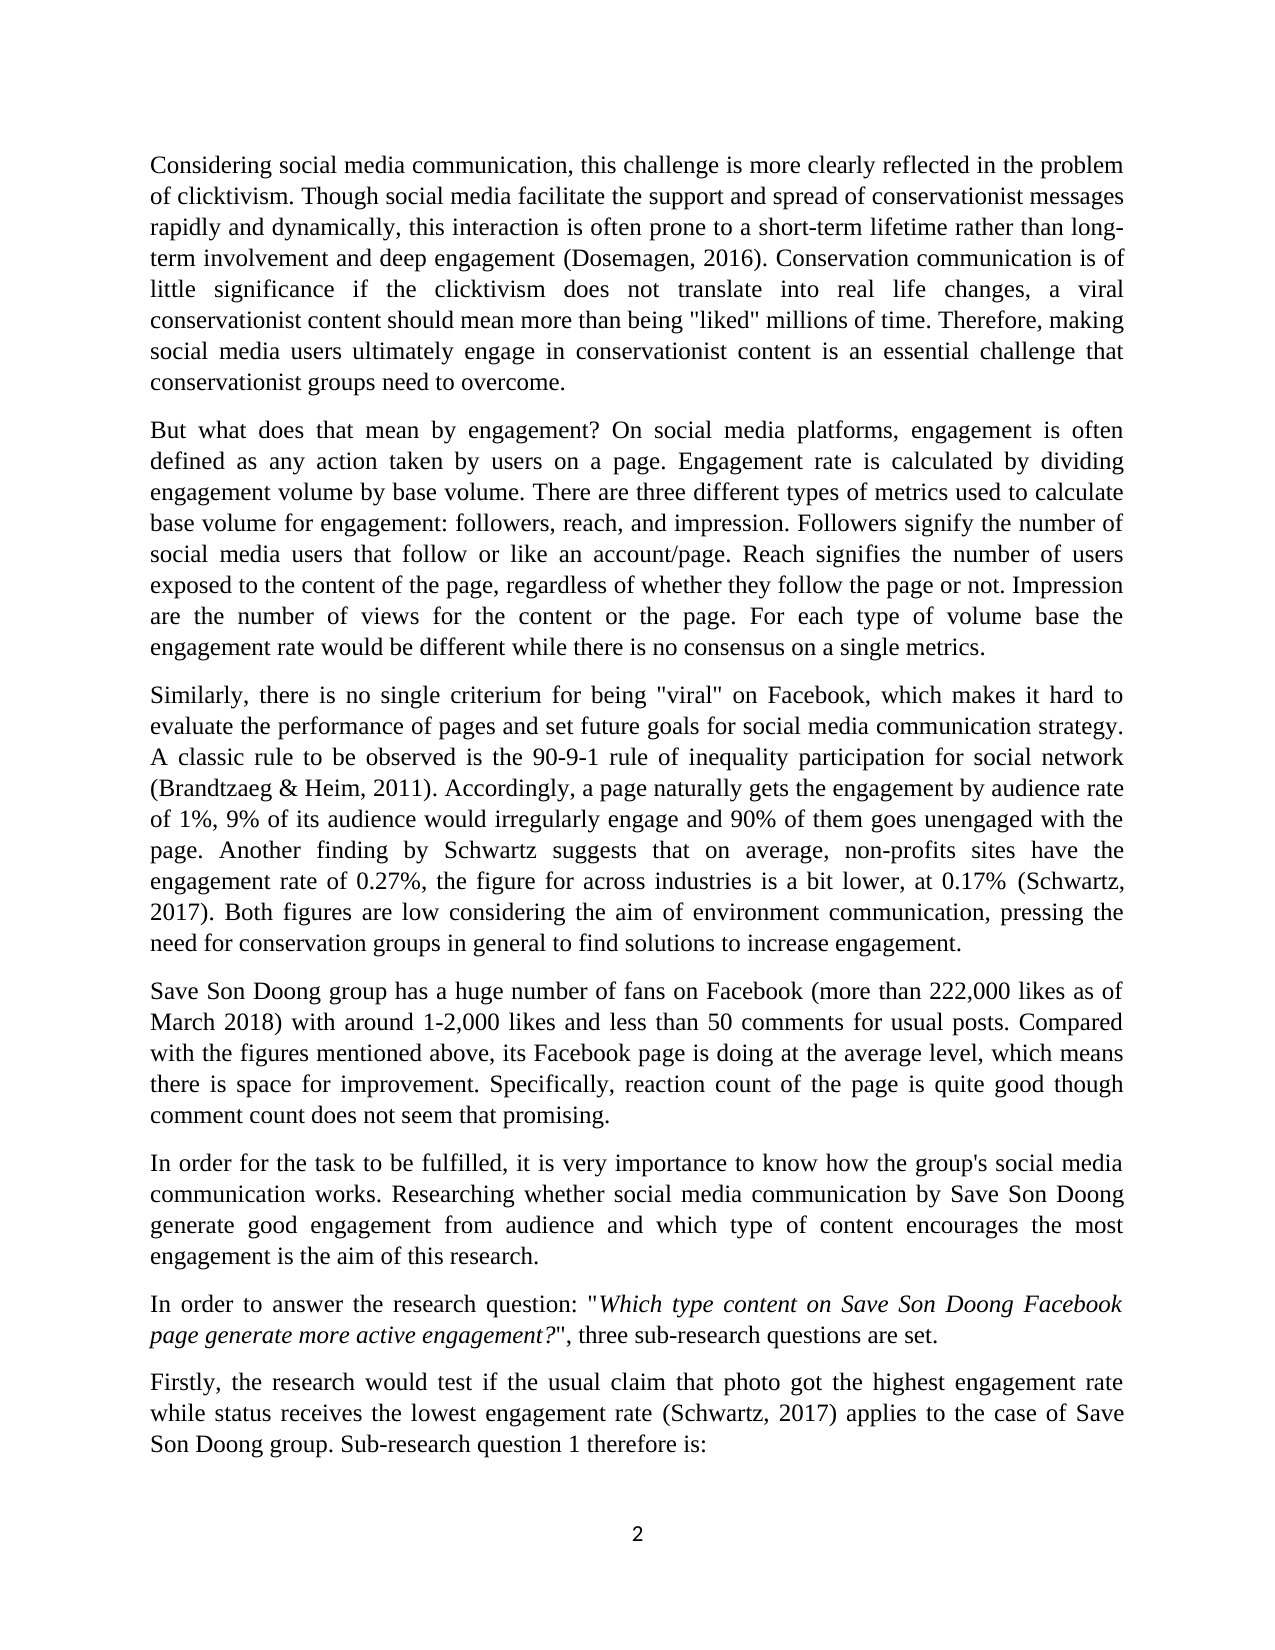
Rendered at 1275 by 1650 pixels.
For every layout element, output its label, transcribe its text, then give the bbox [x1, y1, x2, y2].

text Firstly, the research would test if the usual claim that photo got the highest engagement rate while status receives the lowest engagement rate applies to the case of Save Son Doong group. Sub-research question 1 therefore is: [150, 1367, 1125, 1458]
text Considering social media communication, this challenge is more clearly reflected in the problem of clicktivism. Though social media facilitate the support and spread of conservationist messages rapidly and dynamically, this interaction is often prone to a short-term lifetime rather than long-term involvement and deep engagement . Conservation communication is of little significance if the clicktivism does not translate into real life changes, a viral conservationist content should mean more than being "liked" millions of time. Therefore, making social media users ultimately engage in conservationist content is an essential challenge that conservationist groups need to overcome. [150, 150, 1125, 396]
text Similarly, there is no single criterium for being "viral" on Facebook, which makes it hard to evaluate the performance of pages and set future goals for social media communication strategy. A classic rule to be observed is the 90-9-1 rule of inequality participation for social network (Brandtzaeg & Heim, 2011). Accordingly, a page naturally gets the engagement by audience rate of 1%, 9% of its audience would irregularly engage and 90% of them goes unengaged with the page. Another finding by Schwartz suggests that on average, non-profits sites have the engagement rate of 0.27%, the figure for across industries is a bit lower, at 0.17% . Both figures are low considering the aim of environment communication, pressing the need for conservation groups in general to find solutions to increase engagement. [150, 680, 1125, 957]
text Save Son Doong group has a huge number of fans on Facebook (more than 222,000 likes as of March 2018) with around 1-2,000 likes and less than 50 comments for usual posts. Compared with the figures mentioned above, its Facebook page is doing at the average level, which means there is space for improvement. Specifically, reaction count of the page is quite good though comment count does not seem that promising. [150, 976, 1125, 1129]
text But what does that mean by engagement? On social media platforms, engagement is often defined as any action taken by users on a page. Engagement rate is calculated by dividing engagement volume by base volume. There are three different types of metrics used to calculate base volume for engagement: followers, reach, and impression. Followers signify the number of social media users that follow or like an account/page. Reach signifies the number of users exposed to the content of the page, regardless of whether they follow the page or not. Impression are the number of views for the content or the page. For each type of volume base the engagement rate would be different while there is no consensus on a single metrics. [150, 415, 1125, 661]
text In order to answer the research question: "Which type content on Save Son Doong Facebook page generate more active engagement?", three sub-research questions are set. [150, 1289, 1125, 1348]
text In order for the task to be fulfilled, it is very importance to know how the group's social media communication works. Researching whether social media communication by Save Son Doong generate good engagement from audience and which type of content encourages the most engagement is the aim of this research. [150, 1148, 1125, 1270]
